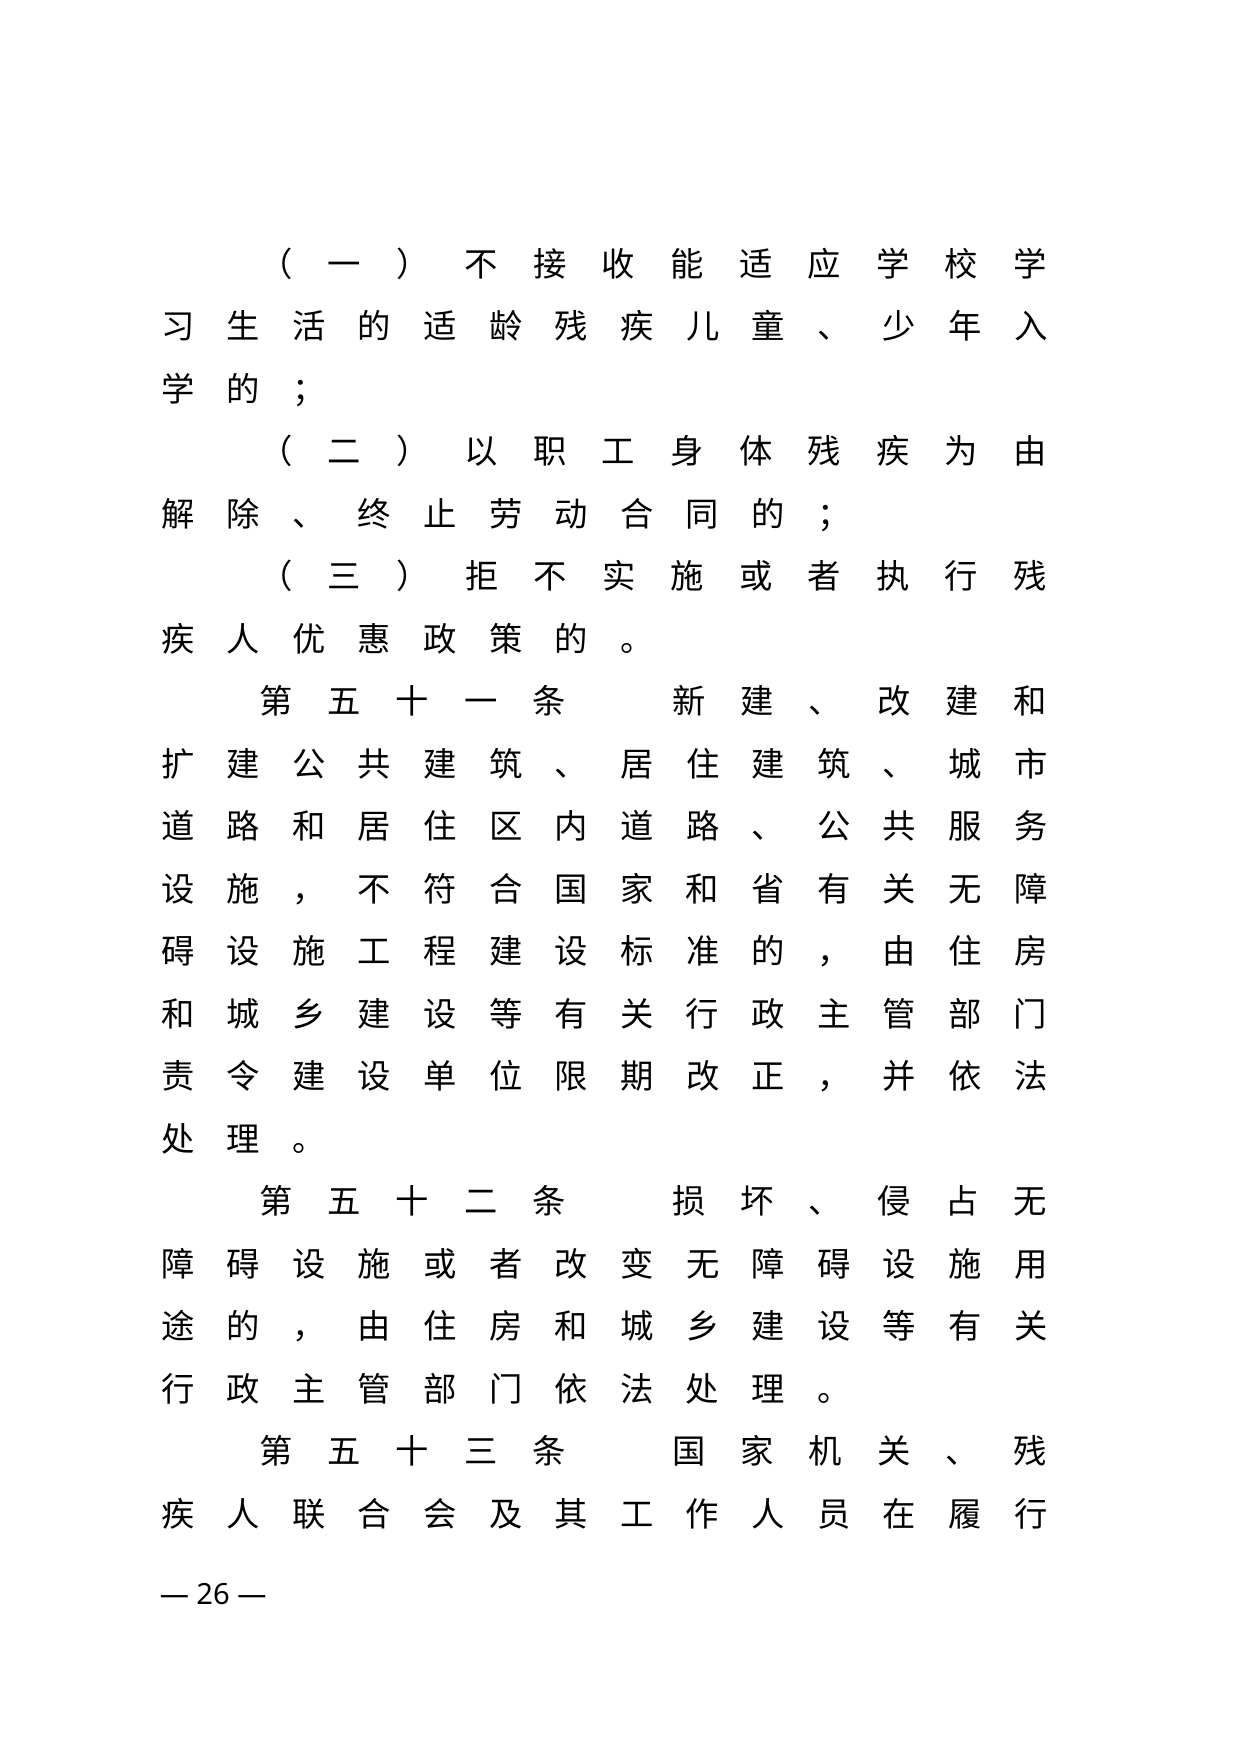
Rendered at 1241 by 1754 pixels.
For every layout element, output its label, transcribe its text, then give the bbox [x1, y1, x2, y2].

text 第五十二条 损坏、侵占无障碍设施或者改变无障碍设施用途的，由住房和城乡建设等有关行政主管部门依法处理。 [161, 1168, 1079, 1418]
text （二）以职工身体残疾为由解除、终止劳动合同的； [161, 418, 1079, 543]
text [161, 1418, 1079, 1543]
text 第五十一条 新建、改建和扩建公共建筑、居住建筑、城市道路和居住区内道路、公共服务设施，不符合国家和省有关无障碍设施工程建设标准的，由住房和城乡建设等有关行政主管部门责令建设单位限期改正，并依法处理。 [161, 668, 1079, 1168]
text （三）拒不实施或者执行残疾人优惠政策的。 [161, 543, 1079, 668]
text （一）不接收能适应学校学习生活的适龄残疾儿童、少年入学的； [161, 231, 1079, 418]
